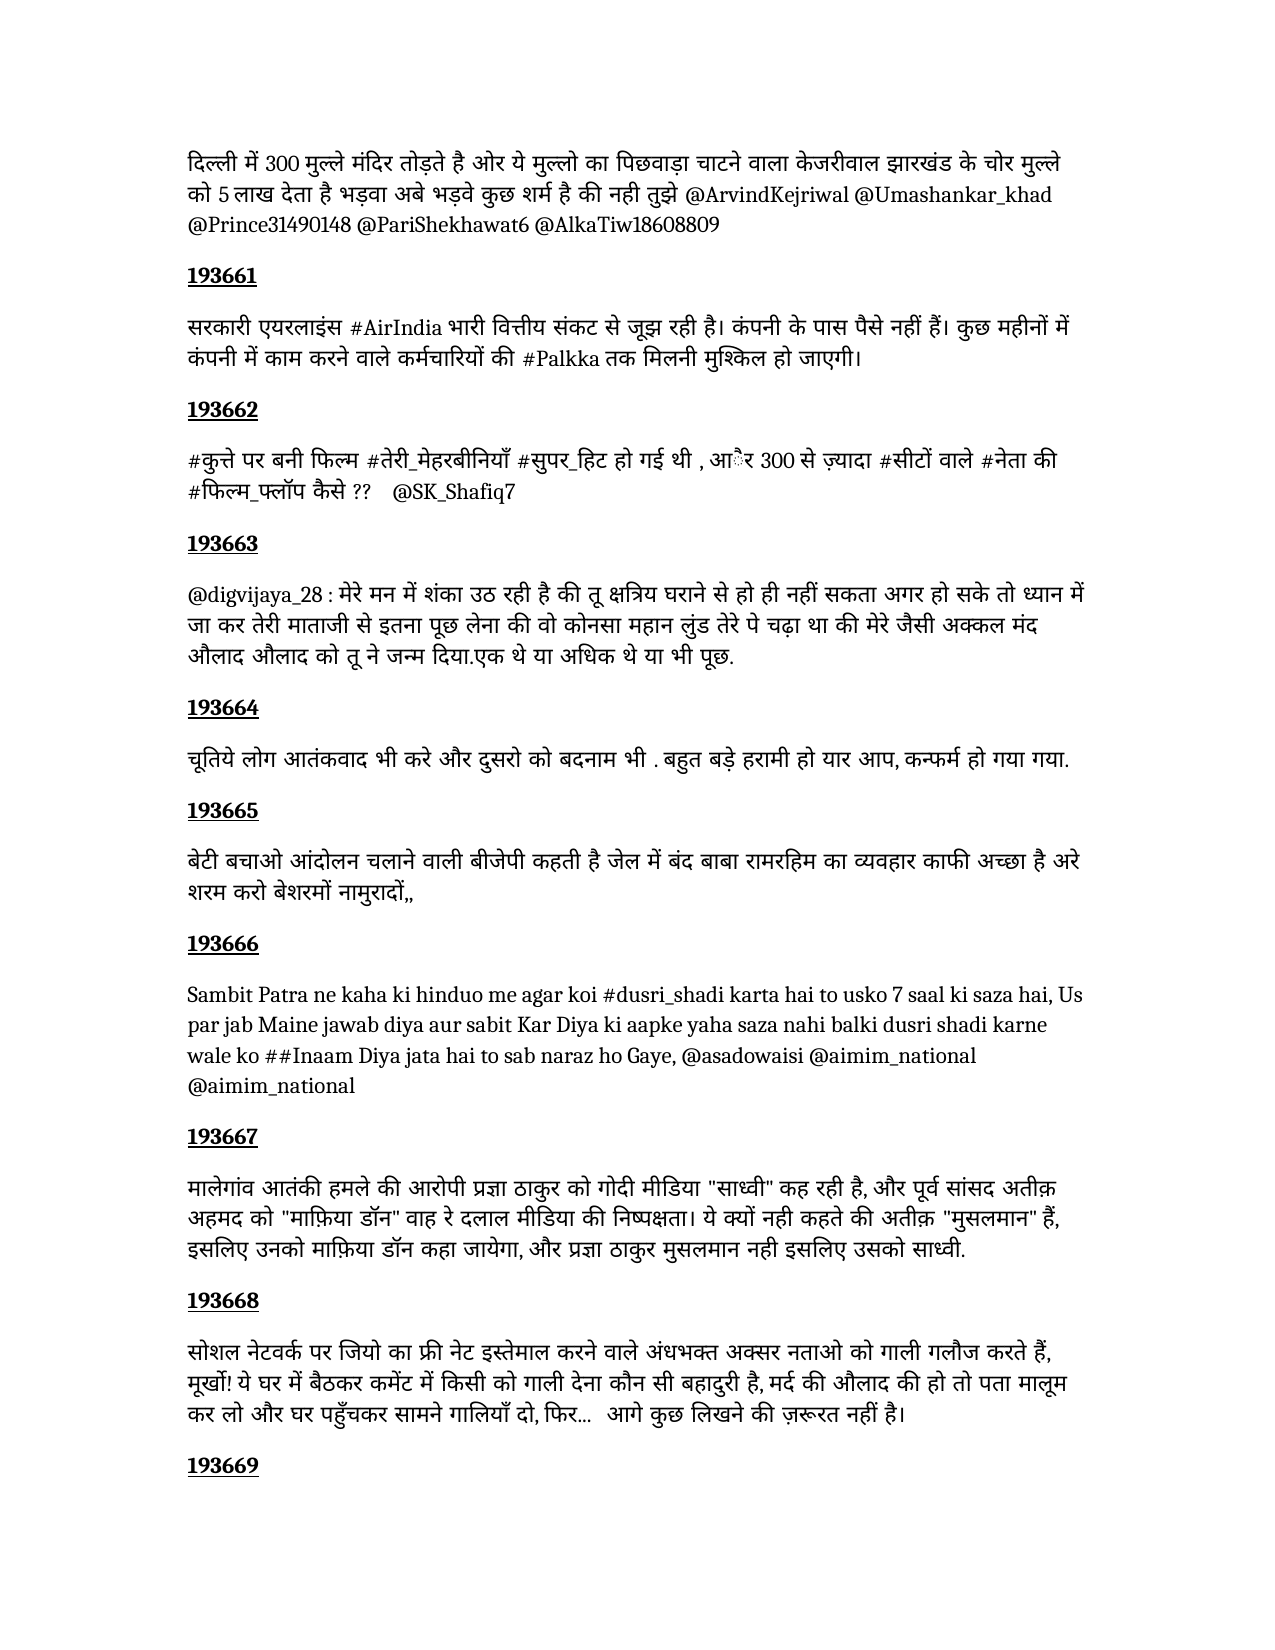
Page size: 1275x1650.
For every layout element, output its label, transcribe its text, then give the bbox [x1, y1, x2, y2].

text मालेगांव आतंकी हमले की आरोपी प्रज्ञा ठाकुर को गोदी मीडिया "साध्वी" कह रही है, और पूर्व सांसद अतीक़ अहमद को "माफ़िया डॉन" वाह रे दलाल मीडिया की निष्पक्षता। ये क्यों नही कहते की अतीक़ "मुसलमान" हैं, इसलिए उनको माफ़िया डॉन कहा जायेगा, और प्रज्ञा ठाकुर मुसलमान नही इसलिए उसको साध्वी. [187, 1175, 1087, 1263]
text #कुत्ते पर बनी फिल्म #तेरी_मेहरबीनियाँ #सुपर_हिट हो गई थी , आैर 300 से ज़्यादा #सीटों वाले #नेता की #फिल्म_फ्लॉप कैसे ?? @SK_Shafiq7 [187, 448, 1087, 506]
text चूतिये लोग आतंकवाद भी करे और दुसरो को बदनाम भी . बहुत बड़े हरामी हो यार आप, कन्फर्म हो गया गया. [481, 746, 1087, 773]
text Sambit Patra ne kaha ki hinduo me agar koi #dusri_shadi karta hai to usko 7 saal ki saza hai, Us par jab Maine jawab diya aur sabit Kar Diya ki aapke yaha saza nahi balki dusri shadi karne wale ko ##Inaam Diya jata hai to sab naraz ho Gaye, @asadowaisi @aimim_national @aimim_national [187, 982, 1087, 1099]
text सरकारी एयरलाइंस #AirIndia भारी वित्तीय संकट से जूझ रही है। कंपनी के पास पैसे नहीं हैं। कुछ महीनों में कंपनी में काम करने वाले कर्मचारियों की #Palkka तक मिलनी मुश्किल हो जाएगी। [187, 314, 1087, 372]
text 193662 [187, 397, 1087, 423]
text 193668 [187, 1288, 1087, 1315]
text 193667 [187, 1124, 1087, 1150]
text दिल्ली में 300 मुल्ले मंदिर तोड़ते है ओर ये मुल्लो का पिछवाड़ा चाटने वाला केजरीवाल झारखंड के चोर मुल्ले को 5लाख देता है भड़वा अबे भड़वे कुछ शर्म है की नही तुझे @ArvindKejriwal @Umashankar_khad @Prince31490148 @PariShekhawat6 @AlkaTiw18608809 [187, 150, 1087, 238]
text 193663 [187, 530, 1087, 557]
text बेटी बचाओ आंदोलन चलाने वाली बीजेपी कहती है जेल में बंद बाबा रामरहिम का व्यवहार काफी अच्छा है अरे शरम करो बेशरमों नामुरादों,, [187, 848, 1087, 906]
text 193661 [187, 263, 1087, 289]
text 193669 [187, 1453, 1087, 1479]
text 193664 [187, 695, 1087, 721]
text 193665 [187, 797, 1087, 824]
text 193666 [187, 931, 1087, 957]
text चूतिये लोग आतंकवाद भी करे और दुसरो को बदनाम भी . बहुत बड़े हरामी हो यार आप, कन्फर्म हो गया गया. [196, 746, 517, 773]
text सोशल नेटवर्क पर जियो का फ्री नेट इस्तेमाल करने वाले अंधभक्त अक्सर नताओ को गाली गलौज करते हैं, मूर्खो! ये घर में बैठकर कमेंट में किसी को गाली देना कौन सी बहादुरी है, मर्द की औलाद की हो तो पता मालूम कर लो और घर पहुँचकर सामने गालियाँ दो, फिर... आगे कुछ लिखने की ज़रूरत नहीं है। [187, 1339, 1087, 1428]
text @digvijaya_28 : मेरे मन में शंका उठ रही है की तू क्षत्रिय घराने से हो ही नहीं सकता अगर हो सके तो ध्यान में जा कर तेरी माताजी से इतना पूछ लेना की वो कोनसा महान लुंड तेरे पे चढ़ा था की मेरे जैसी अक्कल मंद औलाद औलाद को तू ने जन्म दिया.एक थे या अधिक थे या भी पूछ. [187, 581, 1087, 670]
